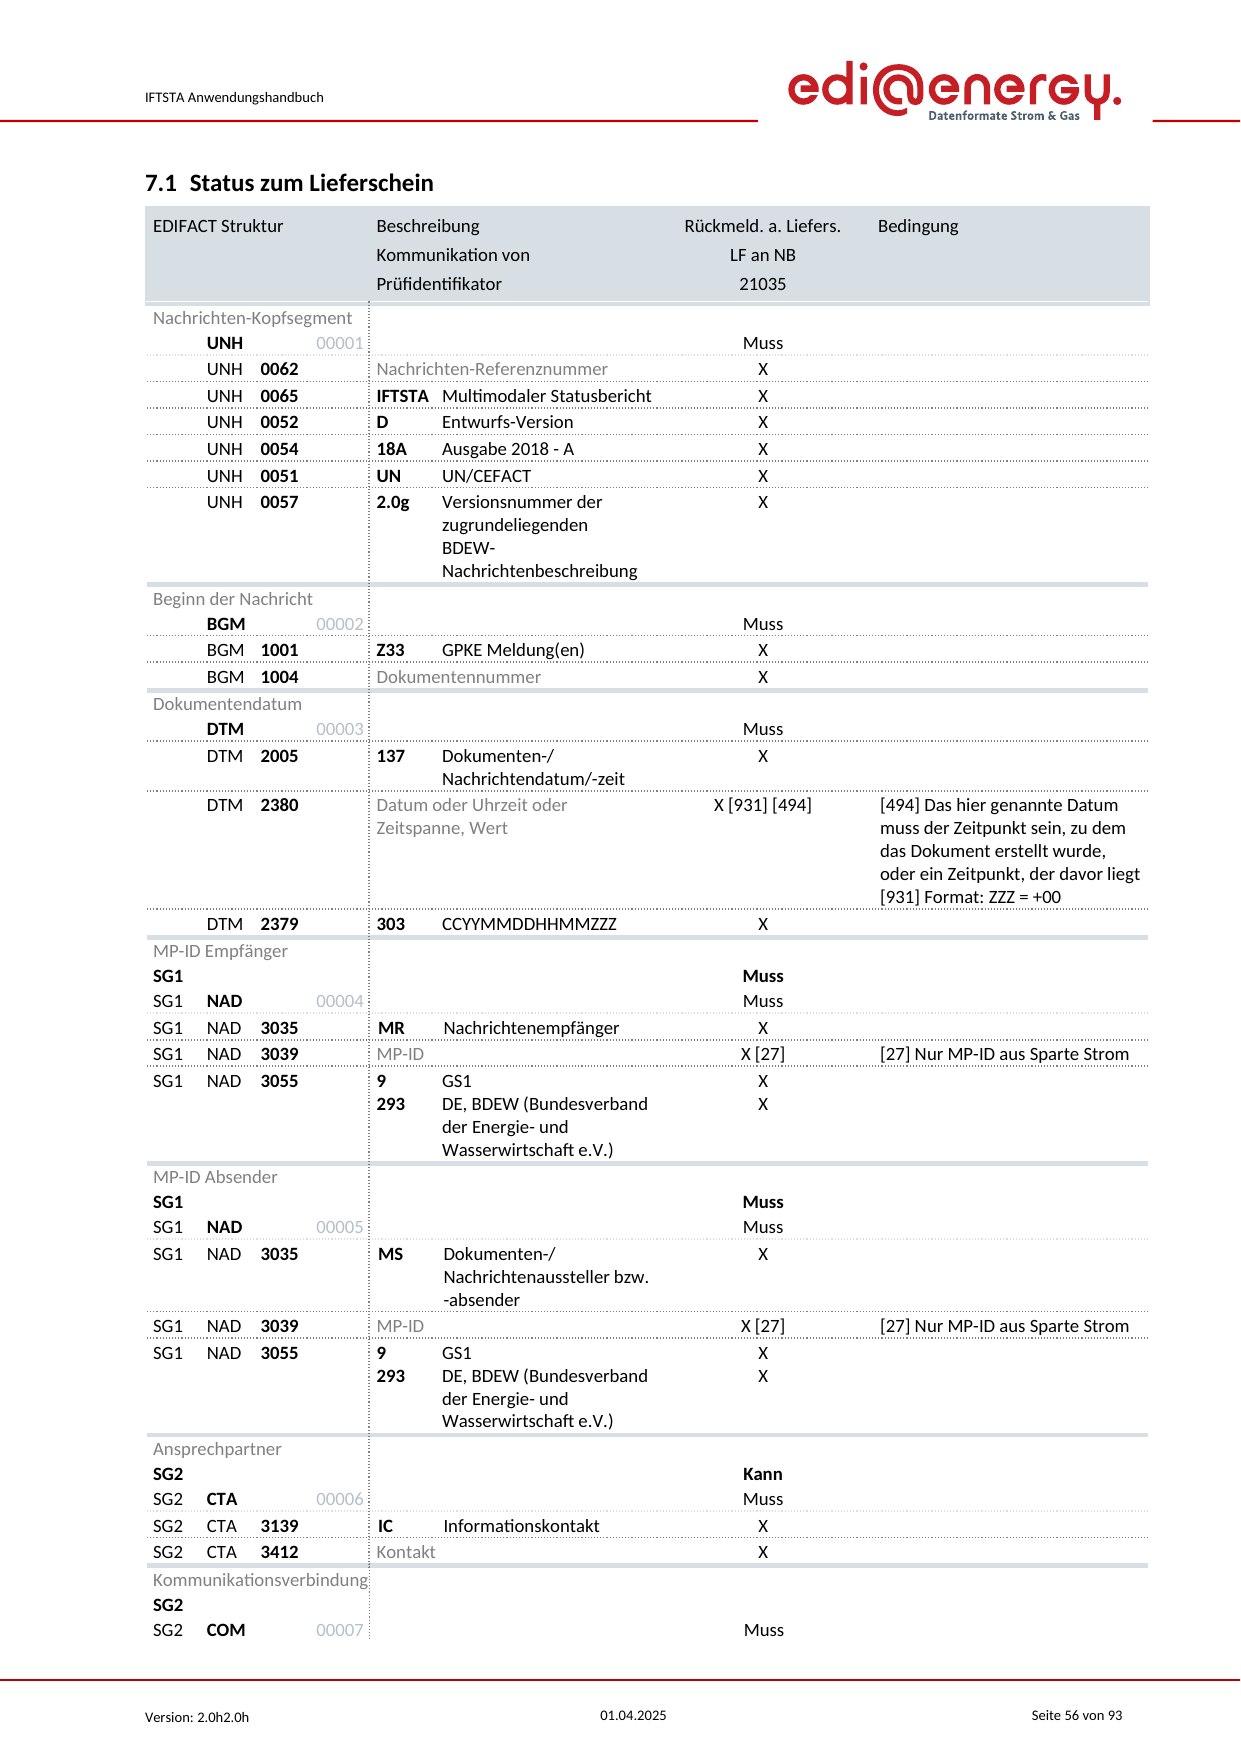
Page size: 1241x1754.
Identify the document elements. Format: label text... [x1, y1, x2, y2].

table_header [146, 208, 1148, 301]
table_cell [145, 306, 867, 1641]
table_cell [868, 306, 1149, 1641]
subtitle Status zum Lieferschein [145, 164, 1122, 198]
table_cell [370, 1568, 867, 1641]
